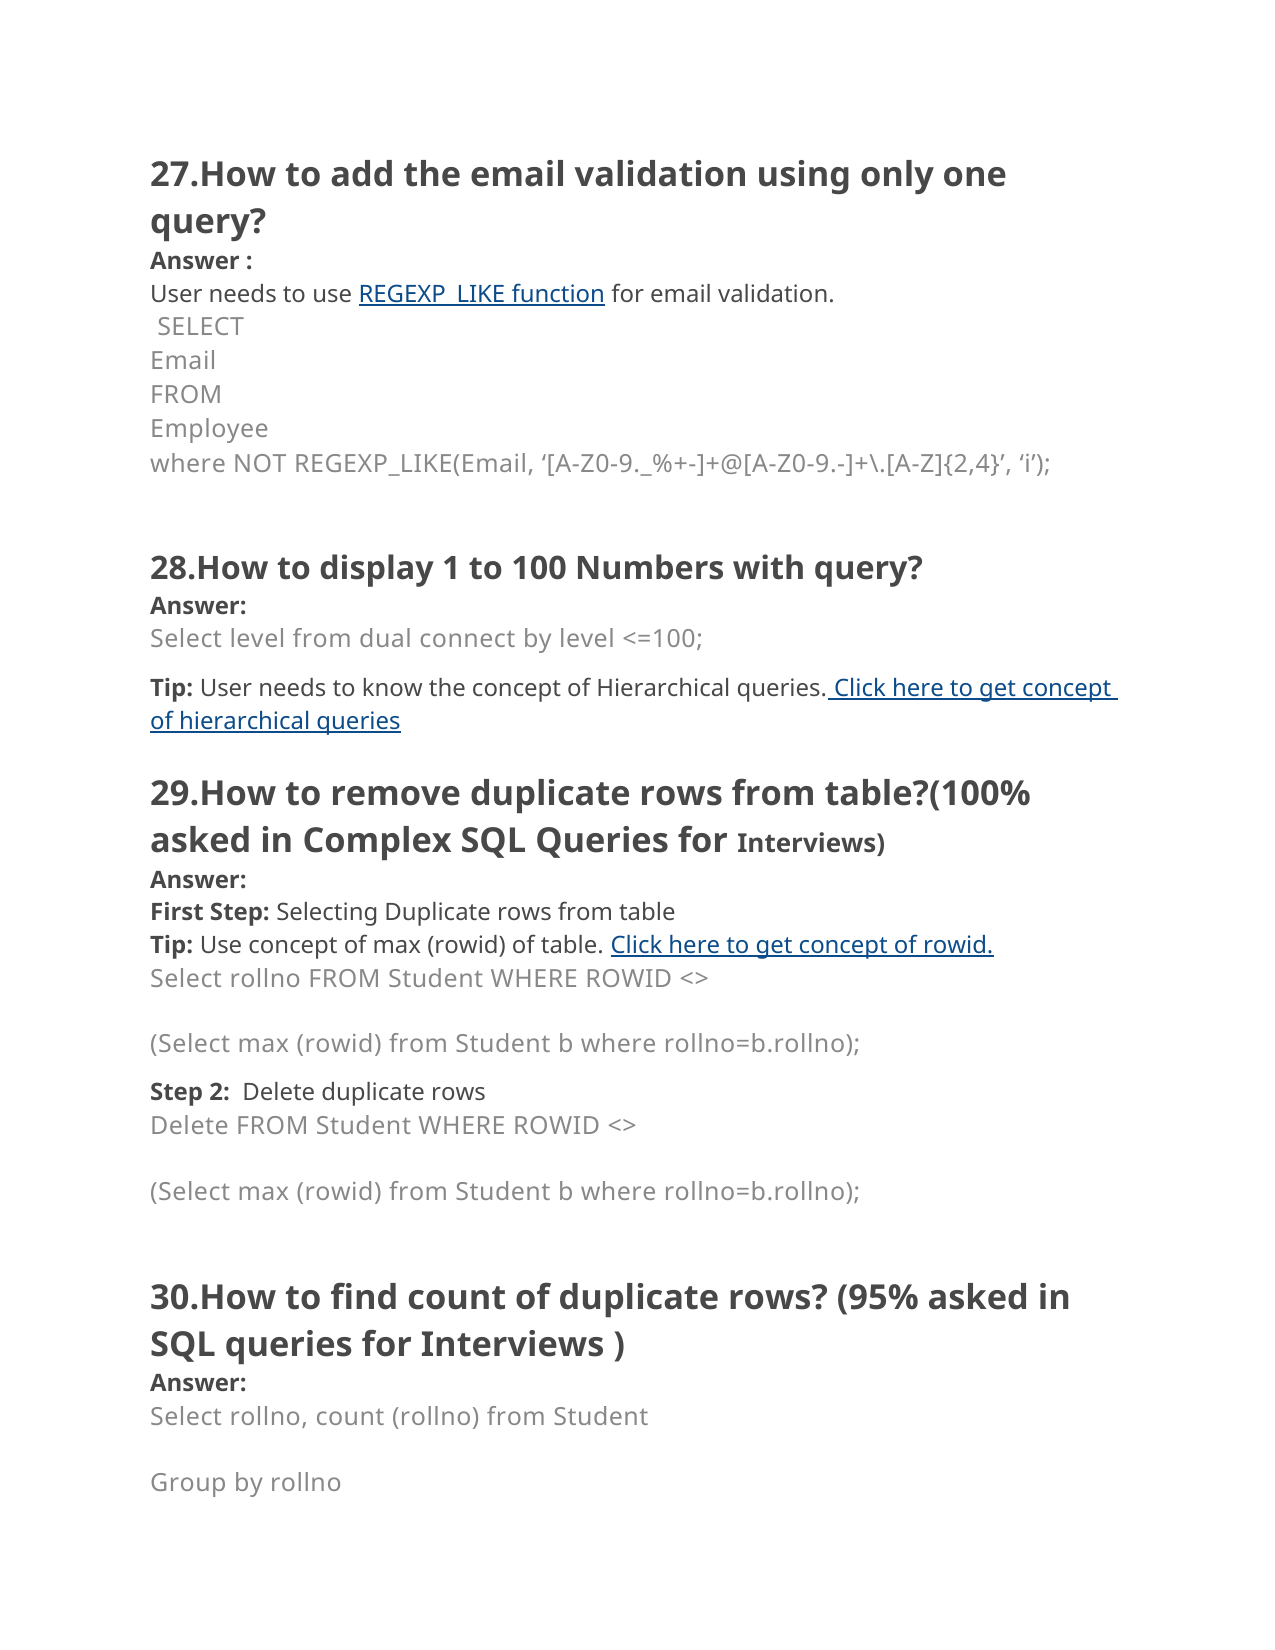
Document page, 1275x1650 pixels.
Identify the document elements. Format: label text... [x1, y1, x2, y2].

text User needs to use REGEXP_LIKE function for email validation. [150, 276, 1125, 309]
text Answer: [150, 588, 1125, 621]
text Tip: User needs to know the concept of Hierarchical queries. Click here to get concept of hierarchical queries [150, 671, 1125, 736]
text Answer: [150, 862, 1125, 895]
text 30.How to find count of duplicate rows? (95% asked in SQL queries for Interviews ) [150, 1272, 1125, 1366]
text Group by rollno [150, 1464, 1125, 1498]
text Tip: Use concept of max (rowid) of table. Click here to get concept of rowid. [150, 928, 1125, 960]
text (Select max (rowid) from Student b where rollno=b.rollno); [150, 1026, 1125, 1059]
text Answer : [150, 244, 1125, 276]
text 29.How to remove duplicate rows from table?(100% asked in Complex SQL Queries for Interviews) [150, 769, 1125, 862]
text First Step: Selecting Duplicate rows from table [150, 895, 1125, 928]
text SELECT Email FROM Employee where NOT REGEXP_LIKE(Email, ‘[A-Z0-9._%+-]+@[A-Z0-9.-]+\.[A-Z]{2,4}’, ‘i’); [150, 309, 1125, 479]
text 28.How to display 1 to 100 Numbers with query? [150, 544, 1125, 588]
text Select rollno, count (rollno) from Student [150, 1399, 1125, 1433]
text Select level from dual connect by level <=100; [150, 621, 1125, 655]
text Step 2: Delete duplicate rows [150, 1075, 1125, 1108]
text Delete FROM Student WHERE ROWID <> [150, 1108, 1125, 1142]
text 27.How to add the email validation using only one query? [150, 150, 1125, 244]
text Select rollno FROM Student WHERE ROWID <> [150, 960, 1125, 994]
text Answer: [150, 1366, 1125, 1399]
text (Select max (rowid) from Student b where rollno=b.rollno); [150, 1173, 1125, 1207]
